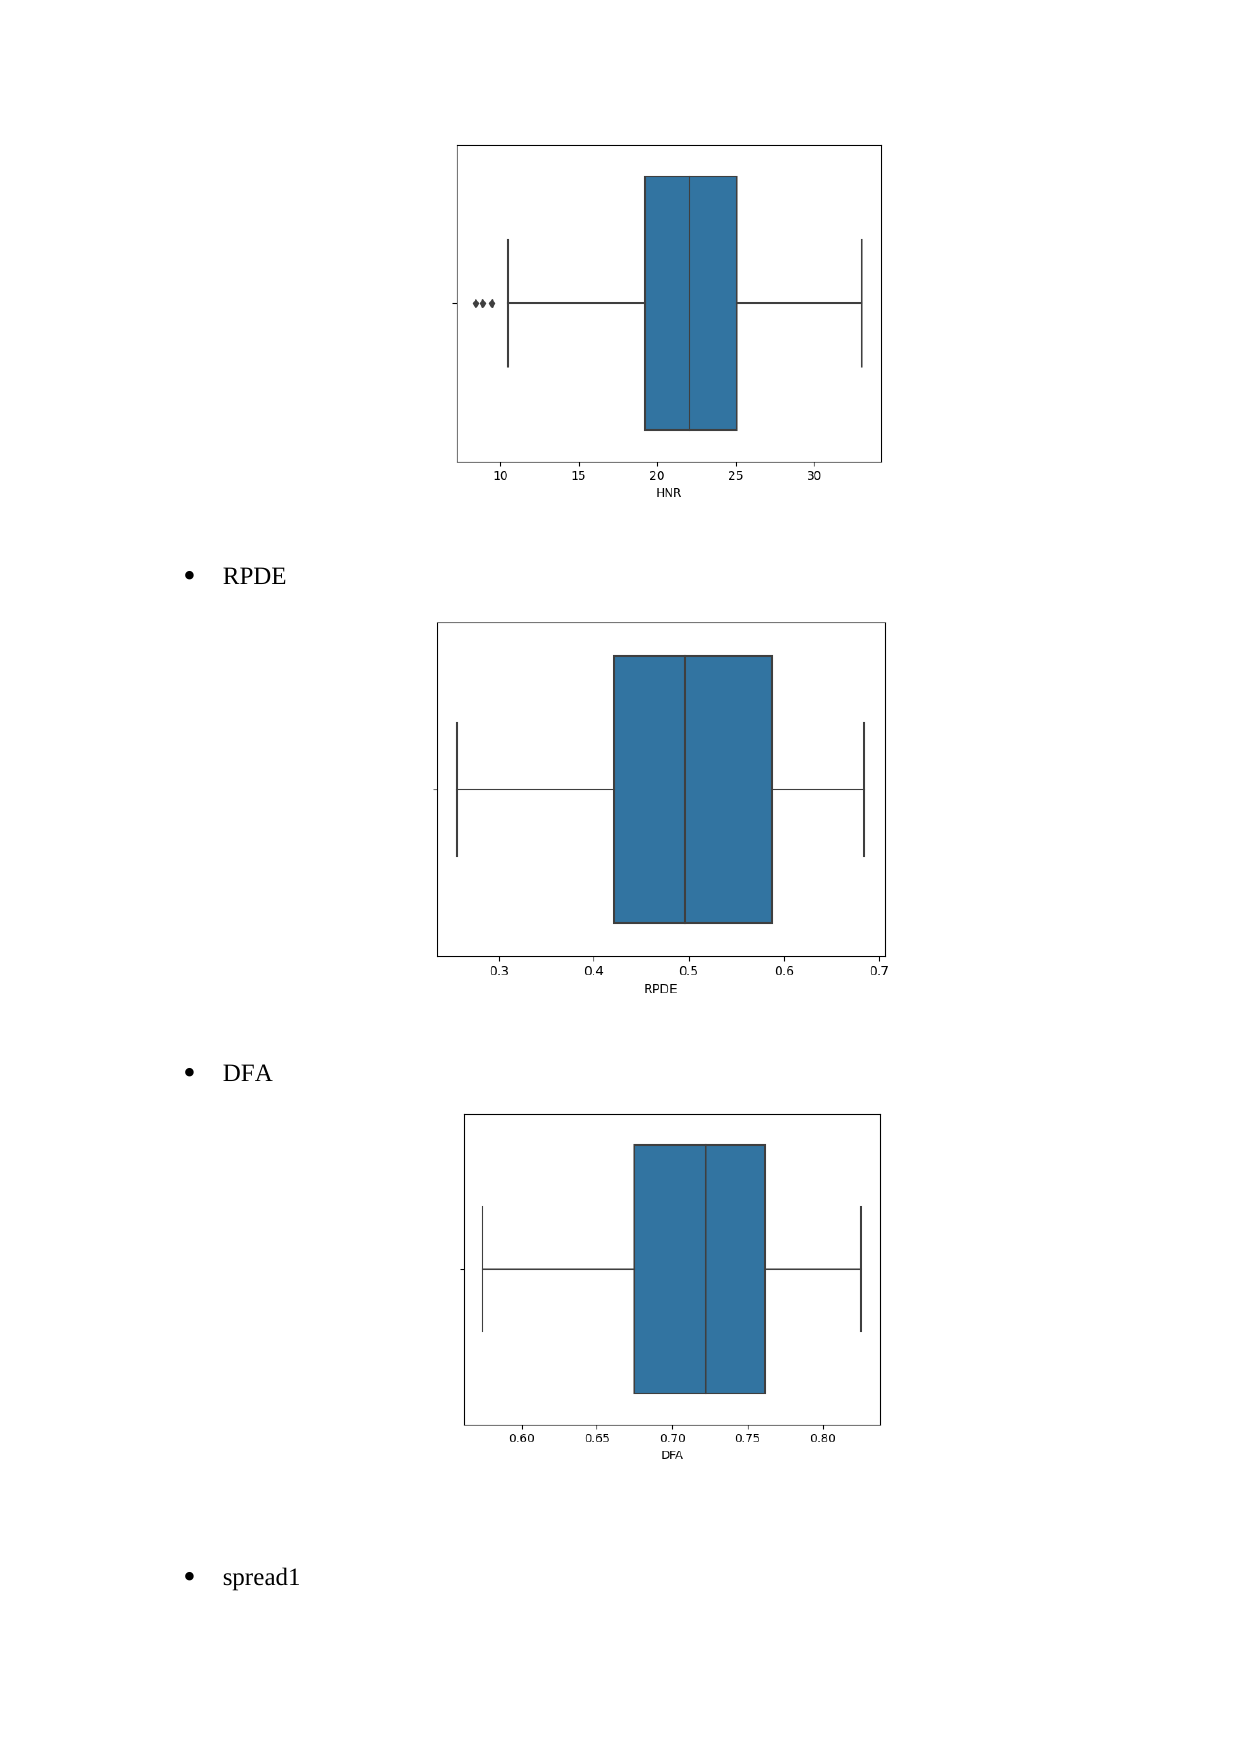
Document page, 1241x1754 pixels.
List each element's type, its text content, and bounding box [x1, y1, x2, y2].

list spread1 [185, 1562, 1122, 1591]
picture [446, 130, 898, 504]
list RPDE [185, 561, 1122, 590]
list DFA [185, 1058, 1122, 1087]
picture [451, 1101, 894, 1462]
picture [427, 604, 918, 1002]
